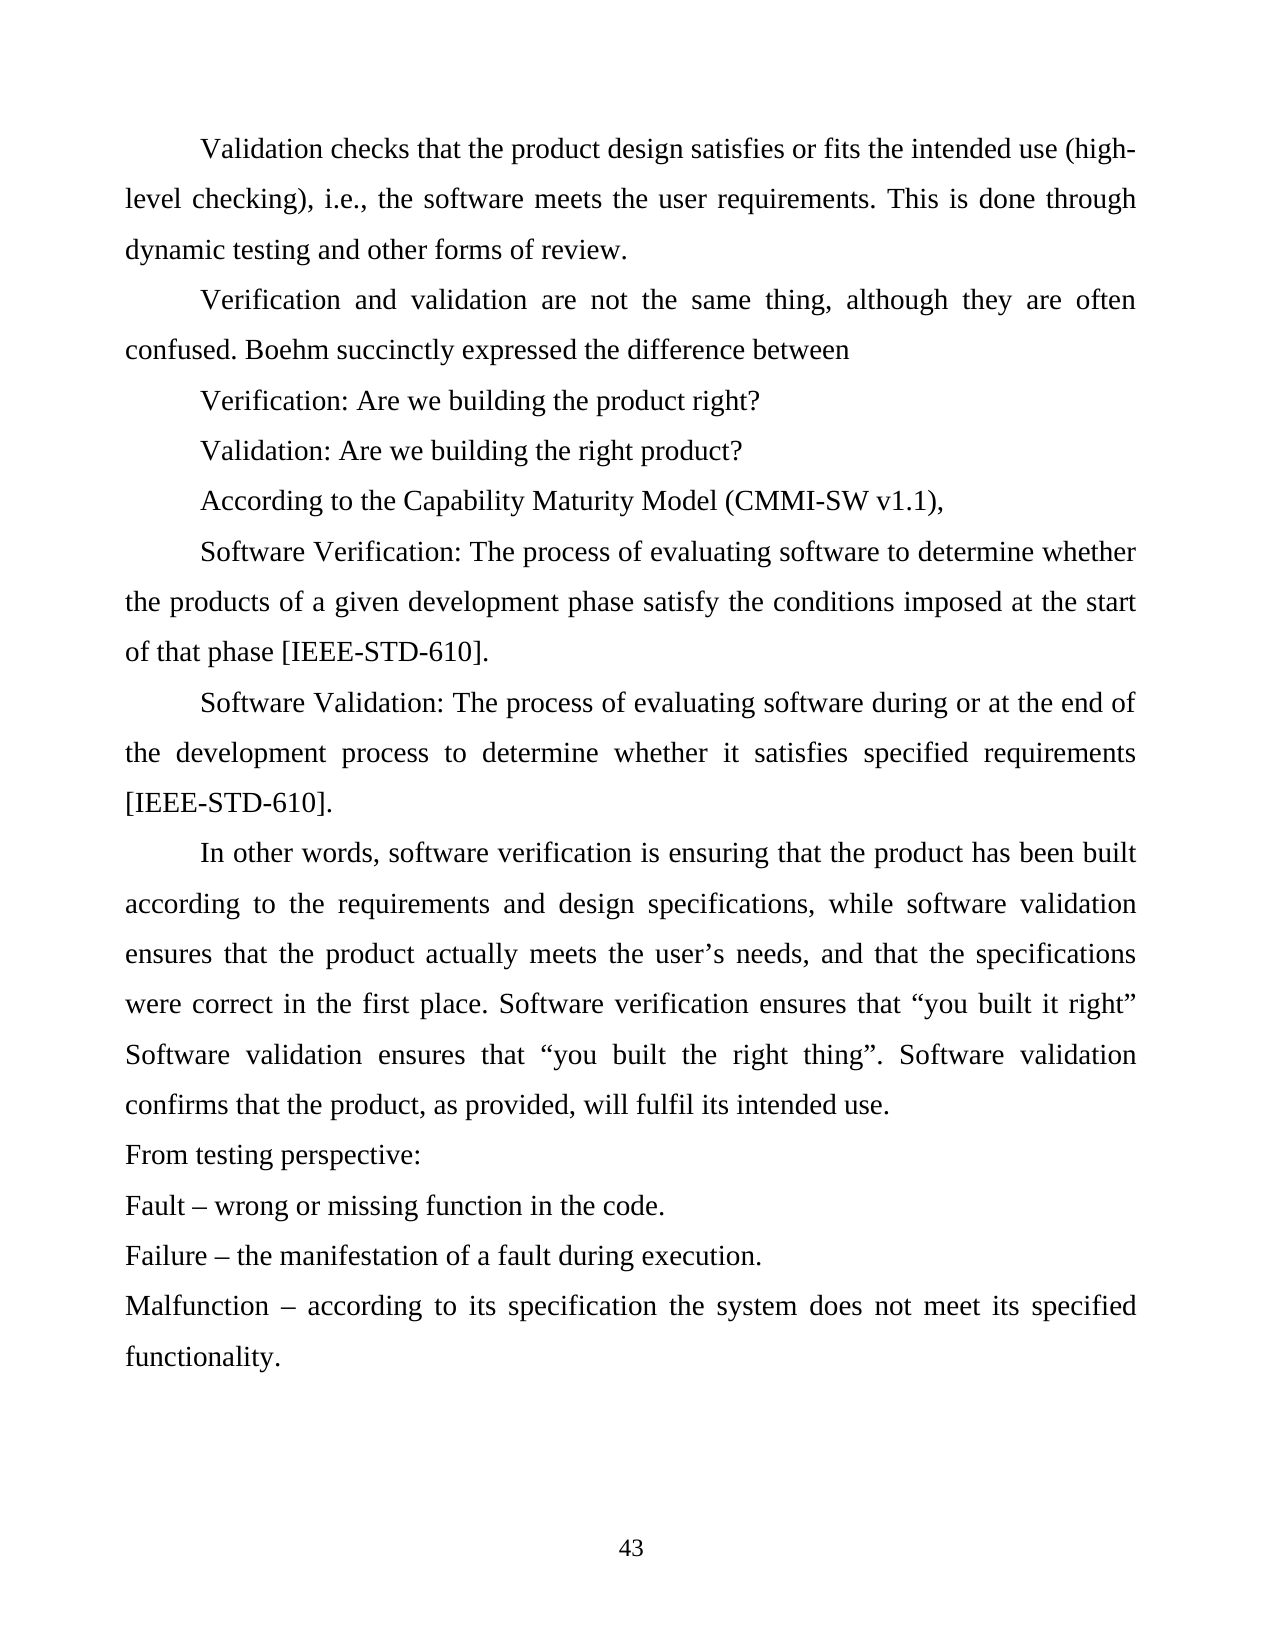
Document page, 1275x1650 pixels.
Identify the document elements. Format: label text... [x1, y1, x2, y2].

text Software Verification: The process of evaluating software to determine whether the products of a given development phase satisfy the conditions imposed at the start of that phase [IEEE-STD-610]. [125, 534, 1137, 668]
text Validation checks that the product design satisfies or fits the intended use (high-level checking), i.e., the software meets the user requirements. This is done through dynamic testing and other forms of review. [125, 131, 1137, 265]
text Verification: Are we building the product right? [125, 383, 1137, 416]
text Software Validation: The process of evaluating software during or at the end of the development process to determine whether it satisfies specified requirements [IEEE-STD-610]. [125, 685, 1137, 819]
text Fault – wrong or missing function in the code. [125, 1188, 1137, 1221]
text From testing perspective: [125, 1137, 1137, 1171]
text Malfunction – according to its specification the system does not meet its specified functionality. [125, 1288, 1137, 1372]
text In other words, software verification is ensuring that the product has been built according to the requirements and design specifications, while software validation ensures that the product actually meets the user’s needs, and that the specifications were correct in the first place. Software verification ensures that “you built it right” Software validation ensures that “you built the right thing”. Software validation confirms that the product, as provided, will fulfil its intended use. [125, 836, 1137, 1121]
text Failure – the manifestation of a fault during execution. [125, 1238, 1137, 1272]
text According to the Capability Maturity Model (CMMI-SW v1.1), [125, 483, 1137, 517]
text Verification and validation are not the same thing, although they are often confused. Boehm succinctly expressed the difference between [125, 282, 1137, 366]
text Validation: Are we building the right product? [125, 433, 1137, 467]
